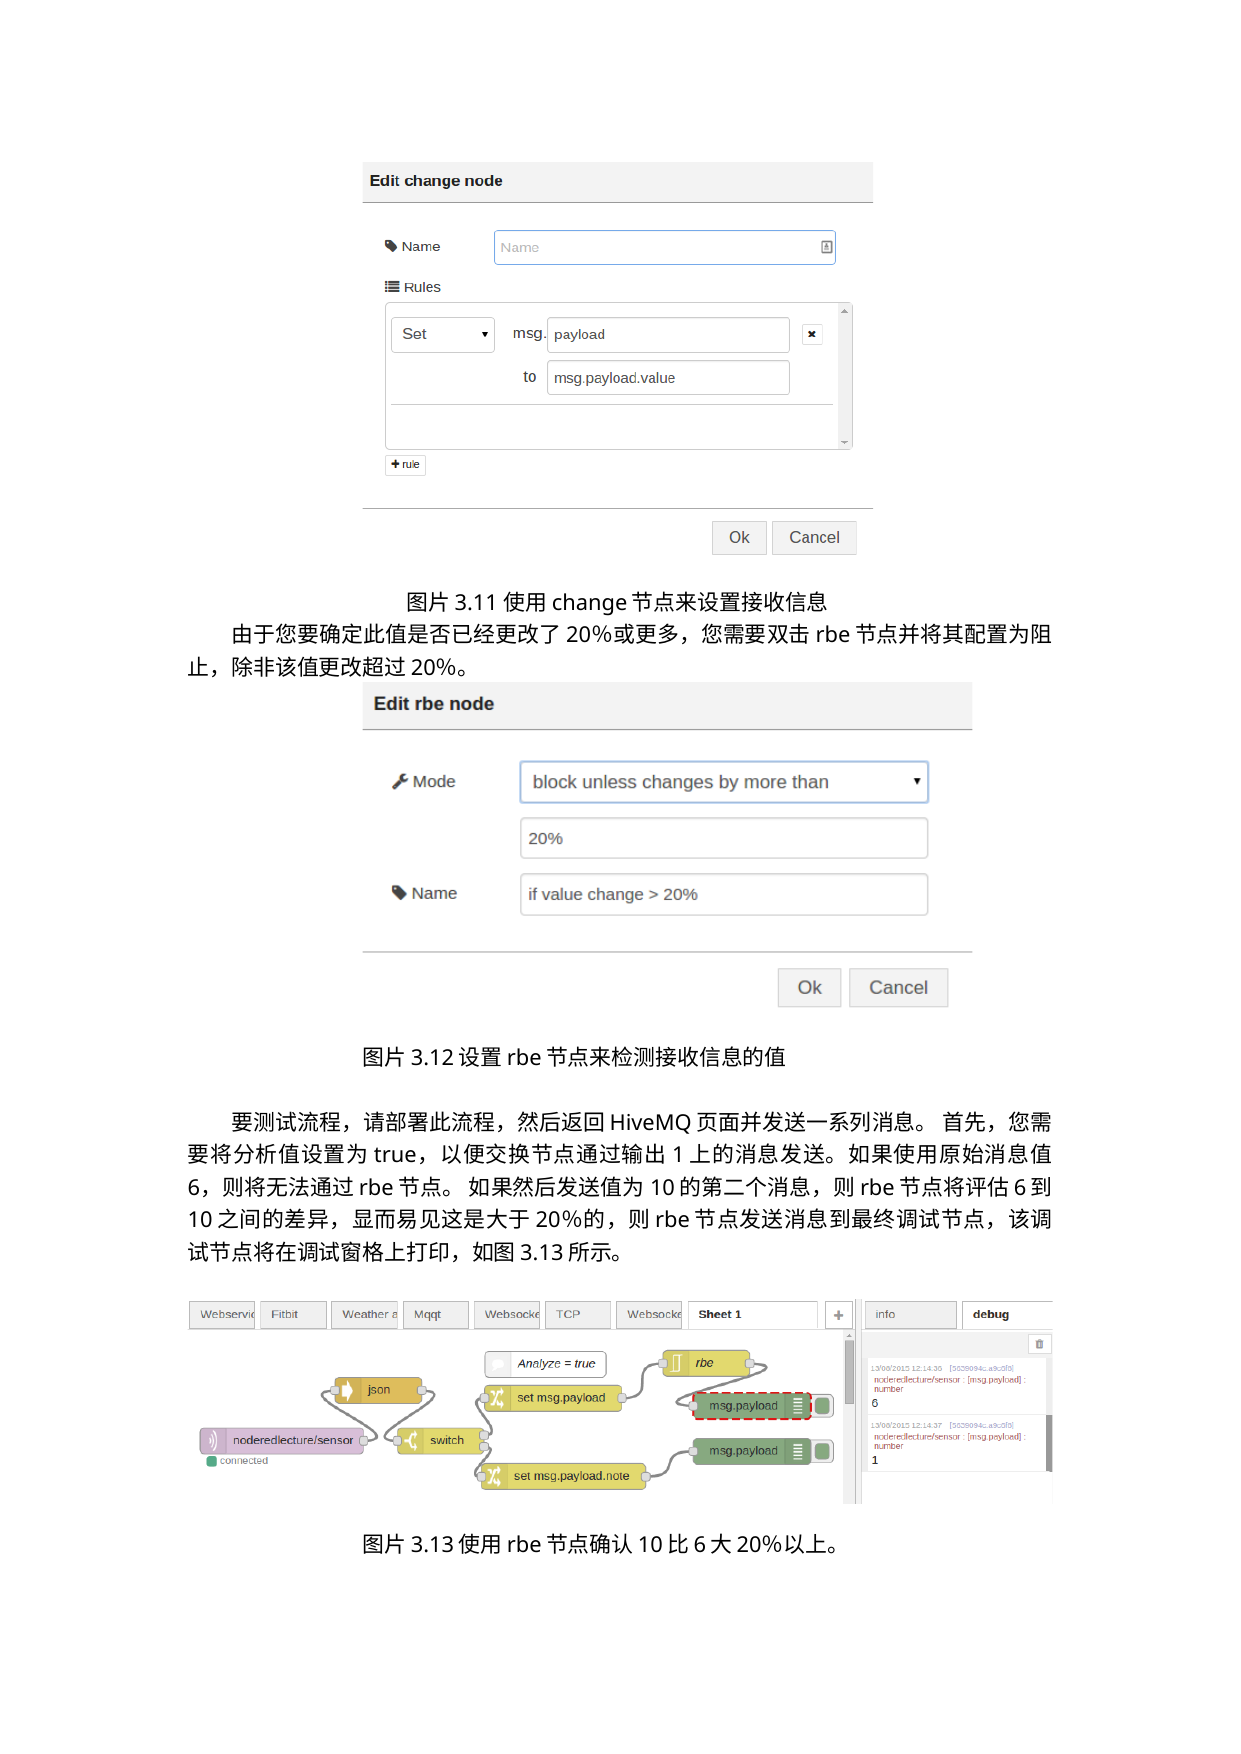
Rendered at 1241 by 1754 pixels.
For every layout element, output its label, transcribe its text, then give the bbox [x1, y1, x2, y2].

text 图片3.11 使用change节点来设置接收信息 [319, 584, 1053, 617]
picture [187, 1299, 1053, 1504]
picture [362, 162, 874, 565]
text 图片3.13使用rbe节点确认10比6大20％以上。 [187, 1527, 1053, 1559]
text 要测试流程，请部署此流程，然后返回HiveMQ页面并发送一系列消息。 首先，您需要将分析值设置为true，以便交换节点通过输出1上的消息发送。如果使用原始消息值6，则将无法通过rbe节点。 如果然后发送值为10的第二个消息，则rbe节点将评估6到10之间的差异，显而易见这是大于20％的，则rbe节点发送消息到最终调试节点，该调试节点将在调试窗格上打印，如图3.13所示。 [187, 1104, 1053, 1267]
text 由于您要确定此值是否已经更改了20％或更多，您需要双击rbe节点并将其配置为阻止，除非该值更改超过20％。 [187, 617, 1053, 682]
picture [362, 682, 973, 1023]
text 图片3.12设置rbe节点来检测接收信息的值 [319, 1039, 1053, 1072]
